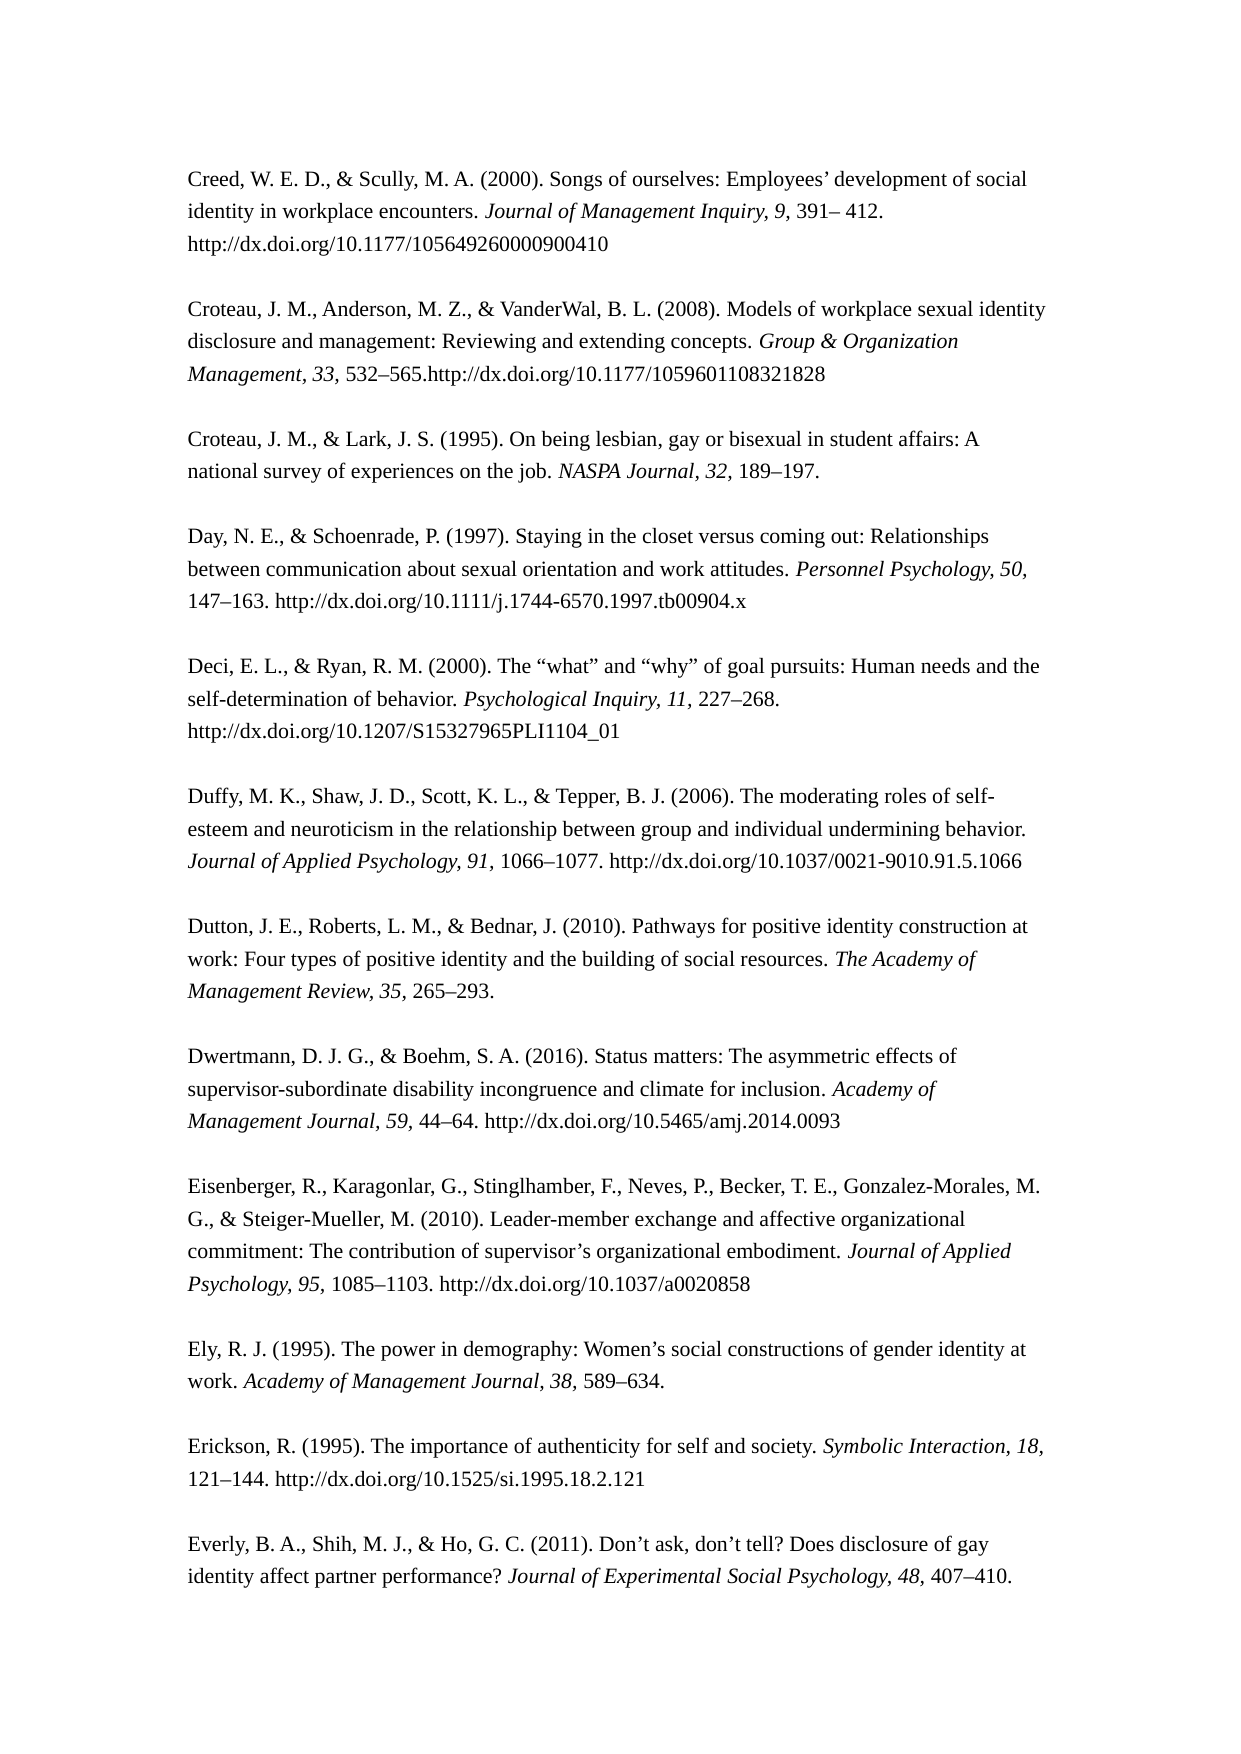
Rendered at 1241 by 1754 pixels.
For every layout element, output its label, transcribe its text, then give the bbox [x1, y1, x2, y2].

text Ely, R. J. (1995). The power in demography: Women’s social constructions of gender identity at work. Academy of Management Journal, 38, 589–634. [187, 1332, 1053, 1397]
text Eisenberger, R., Karagonlar, G., Stinglhamber, F., Neves, P., Becker, T. E., Gonzalez-Morales, M. G., & Steiger-Mueller, M. (2010). Leader-member exchange and affective organizational commitment: The contribution of supervisor’s organizational embodiment. Journal of Applied Psychology, 95, 1085–1103. http://dx.doi.org/10.1037/a0020858 [187, 1169, 1053, 1299]
text Day, N. E., & Schoenrade, P. (1997). Staying in the closet versus coming out: Relationships between communication about sexual orientation and work attitudes. Personnel Psychology, 50, 147–163. http://dx.doi.org/10.1111/j.1744-6570.1997.tb00904.x [187, 519, 1053, 617]
text Erickson, R. (1995). The importance of authenticity for self and society. Symbolic Interaction, 18, 121–144. http://dx.doi.org/10.1525/si.1995.18.2.121 [187, 1429, 1053, 1494]
text Croteau, J. M., Anderson, M. Z., & VanderWal, B. L. (2008). Models of workplace sexual identity disclosure and management: Reviewing and extending concepts. Group & Organization Management, 33, 532–565.http://dx.doi.org/10.1177/1059601108321828 [187, 292, 1053, 389]
text Croteau, J. M., & Lark, J. S. (1995). On being lesbian, gay or bisexual in student affairs: A national survey of experiences on the job. NASPA Journal, 32, 189–197. [187, 422, 1053, 487]
text Creed, W. E. D., & Scully, M. A. (2000). Songs of ourselves: Employees’ development of social identity in workplace encounters. Journal of Management Inquiry, 9, 391– 412. http://dx.doi.org/10.1177/105649260000900410 [187, 162, 1053, 259]
text Dutton, J. E., Roberts, L. M., & Bednar, J. (2010). Pathways for positive identity construction at work: Four types of positive identity and the building of social resources. The Academy of Management Review, 35, 265–293. [187, 909, 1053, 1007]
text Duffy, M. K., Shaw, J. D., Scott, K. L., & Tepper, B. J. (2006). The moderating roles of self-esteem and neuroticism in the relationship between group and individual undermining behavior. Journal of Applied Psychology, 91, 1066–1077. http://dx.doi.org/10.1037/0021-9010.91.5.1066 [187, 779, 1053, 877]
text Dwertmann, D. J. G., & Boehm, S. A. (2016). Status matters: The asymmetric effects of supervisor-subordinate disability incongruence and climate for inclusion. Academy of Management Journal, 59, 44–64. http://dx.doi.org/10.5465/amj.2014.0093 [187, 1039, 1053, 1137]
text Deci, E. L., & Ryan, R. M. (2000). The “what” and “why” of goal pursuits: Human needs and the self-determination of behavior. Psychological Inquiry, 11, 227–268. http://dx.doi.org/10.1207/S15327965PLI1104_01 [187, 649, 1053, 747]
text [187, 1527, 1053, 1592]
